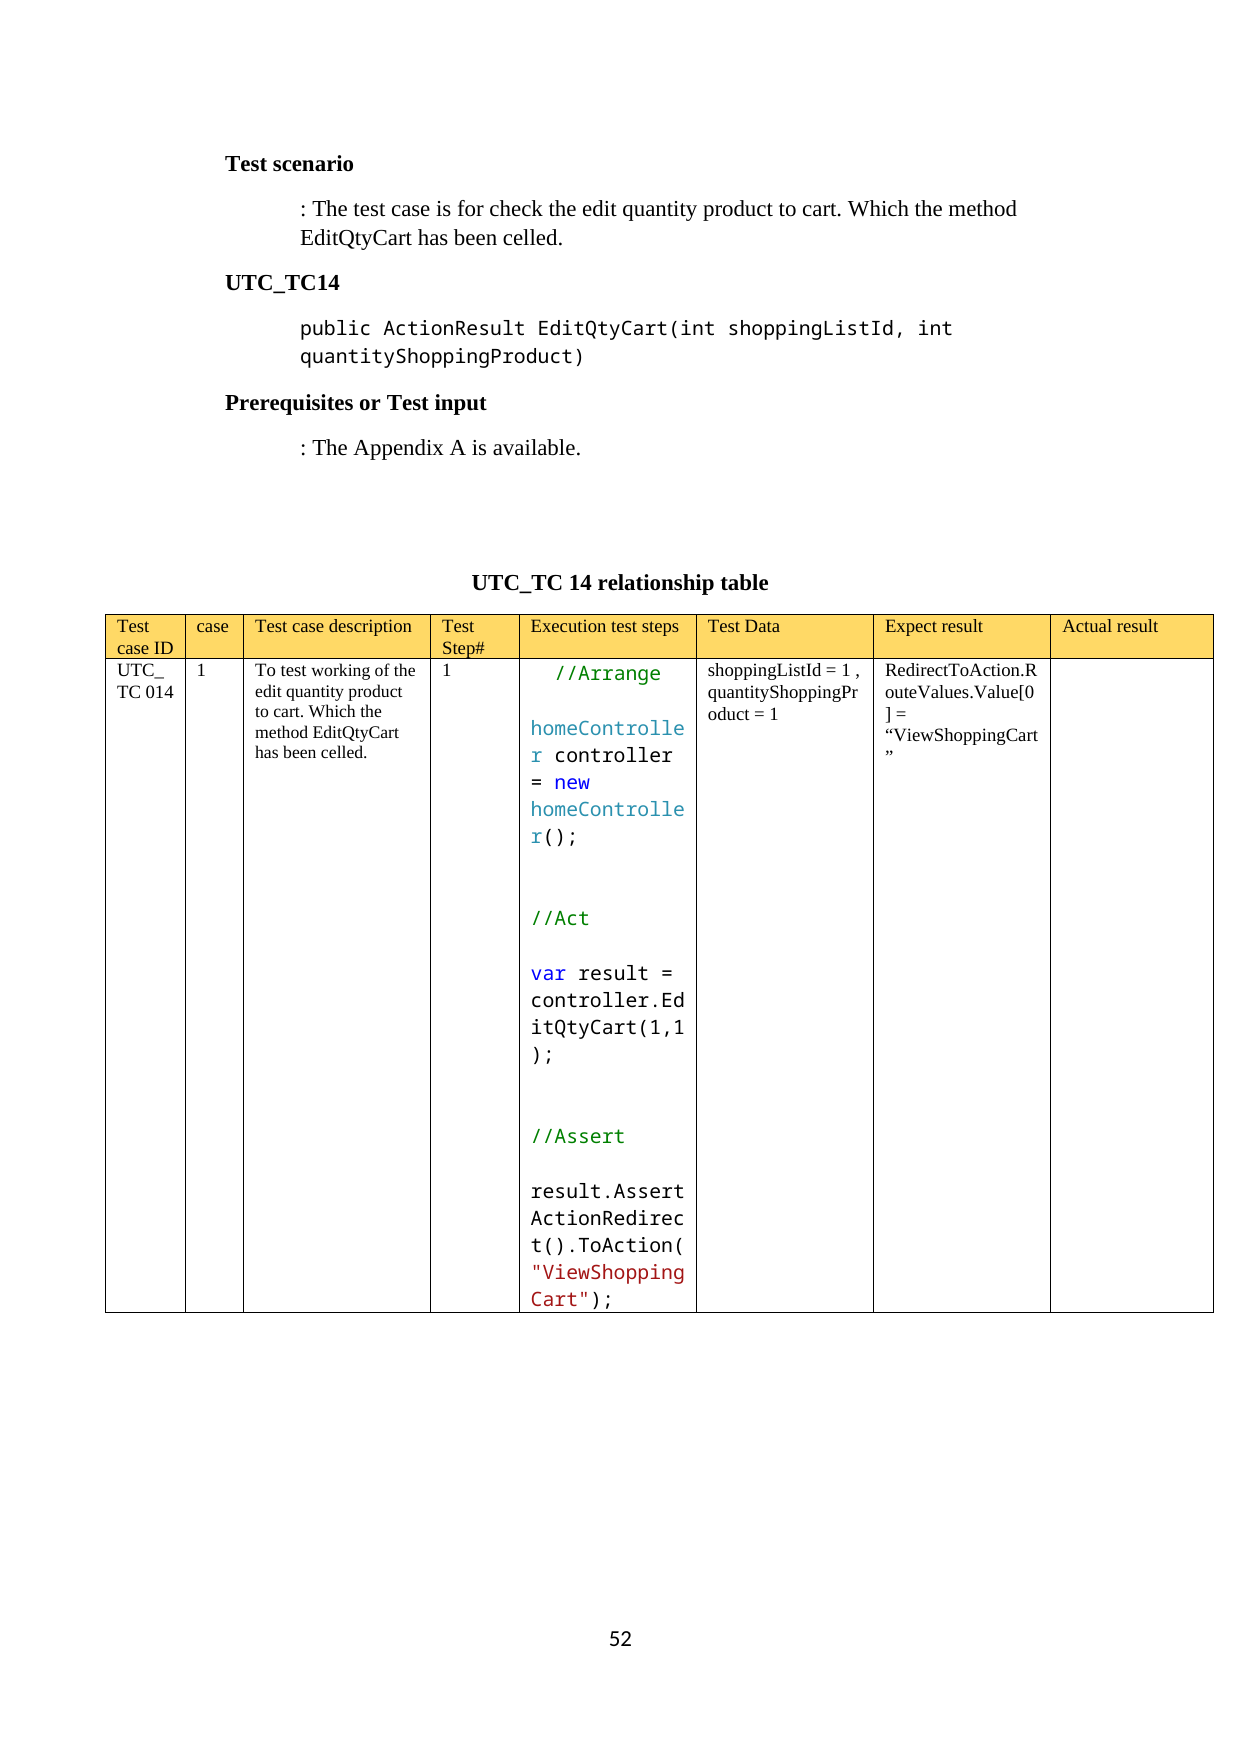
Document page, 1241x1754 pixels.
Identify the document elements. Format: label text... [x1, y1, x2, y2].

table_header Actual result [1051, 615, 1213, 658]
table_cell UTC_TC 014 [106, 659, 185, 1312]
table_cell 1 [431, 659, 519, 1312]
table_header case [186, 615, 243, 658]
table_header Test case ID [106, 615, 185, 658]
table_header Test case description [244, 615, 430, 658]
table_cell To test working of the edit quantity product to cart. Which the method EditQtyCart has been celled. [244, 659, 430, 1312]
table_cell //Arrange homeController controller = new homeController(); //Act var result = controller.EditQtyCart(1,1); //Assert result.AssertActionRedirect().ToAction("ViewShoppingCart"); [520, 659, 696, 1312]
text : The test case is for check the edit quantity product to cart. Which the method EditQtyCart has been celled. [300, 195, 1090, 250]
text UTC_TC14 [150, 269, 1090, 295]
table_header Execution test steps [520, 615, 696, 658]
text Test scenario [150, 150, 1090, 176]
table_cell shoppingListId = 1 , quantityShoppingProduct = 1 [697, 659, 873, 1312]
text public ActionResult EditQtyCart(int shoppingListId, int quantityShoppingProduct) [300, 314, 1090, 370]
text UTC_TC 14 relationship table [150, 569, 1090, 595]
table_header Test Data [697, 615, 873, 658]
table_cell [1051, 659, 1213, 1312]
text : The Appendix A is available. [150, 434, 1090, 460]
table_cell 1 [186, 659, 243, 1312]
table_cell RedirectToAction.RouteValues.Value[0] = “ViewShoppingCart” [874, 659, 1050, 1312]
text Prerequisites or Test input [150, 388, 1090, 415]
table_header Test Step# [431, 615, 519, 658]
table_header Expect result [874, 615, 1050, 658]
